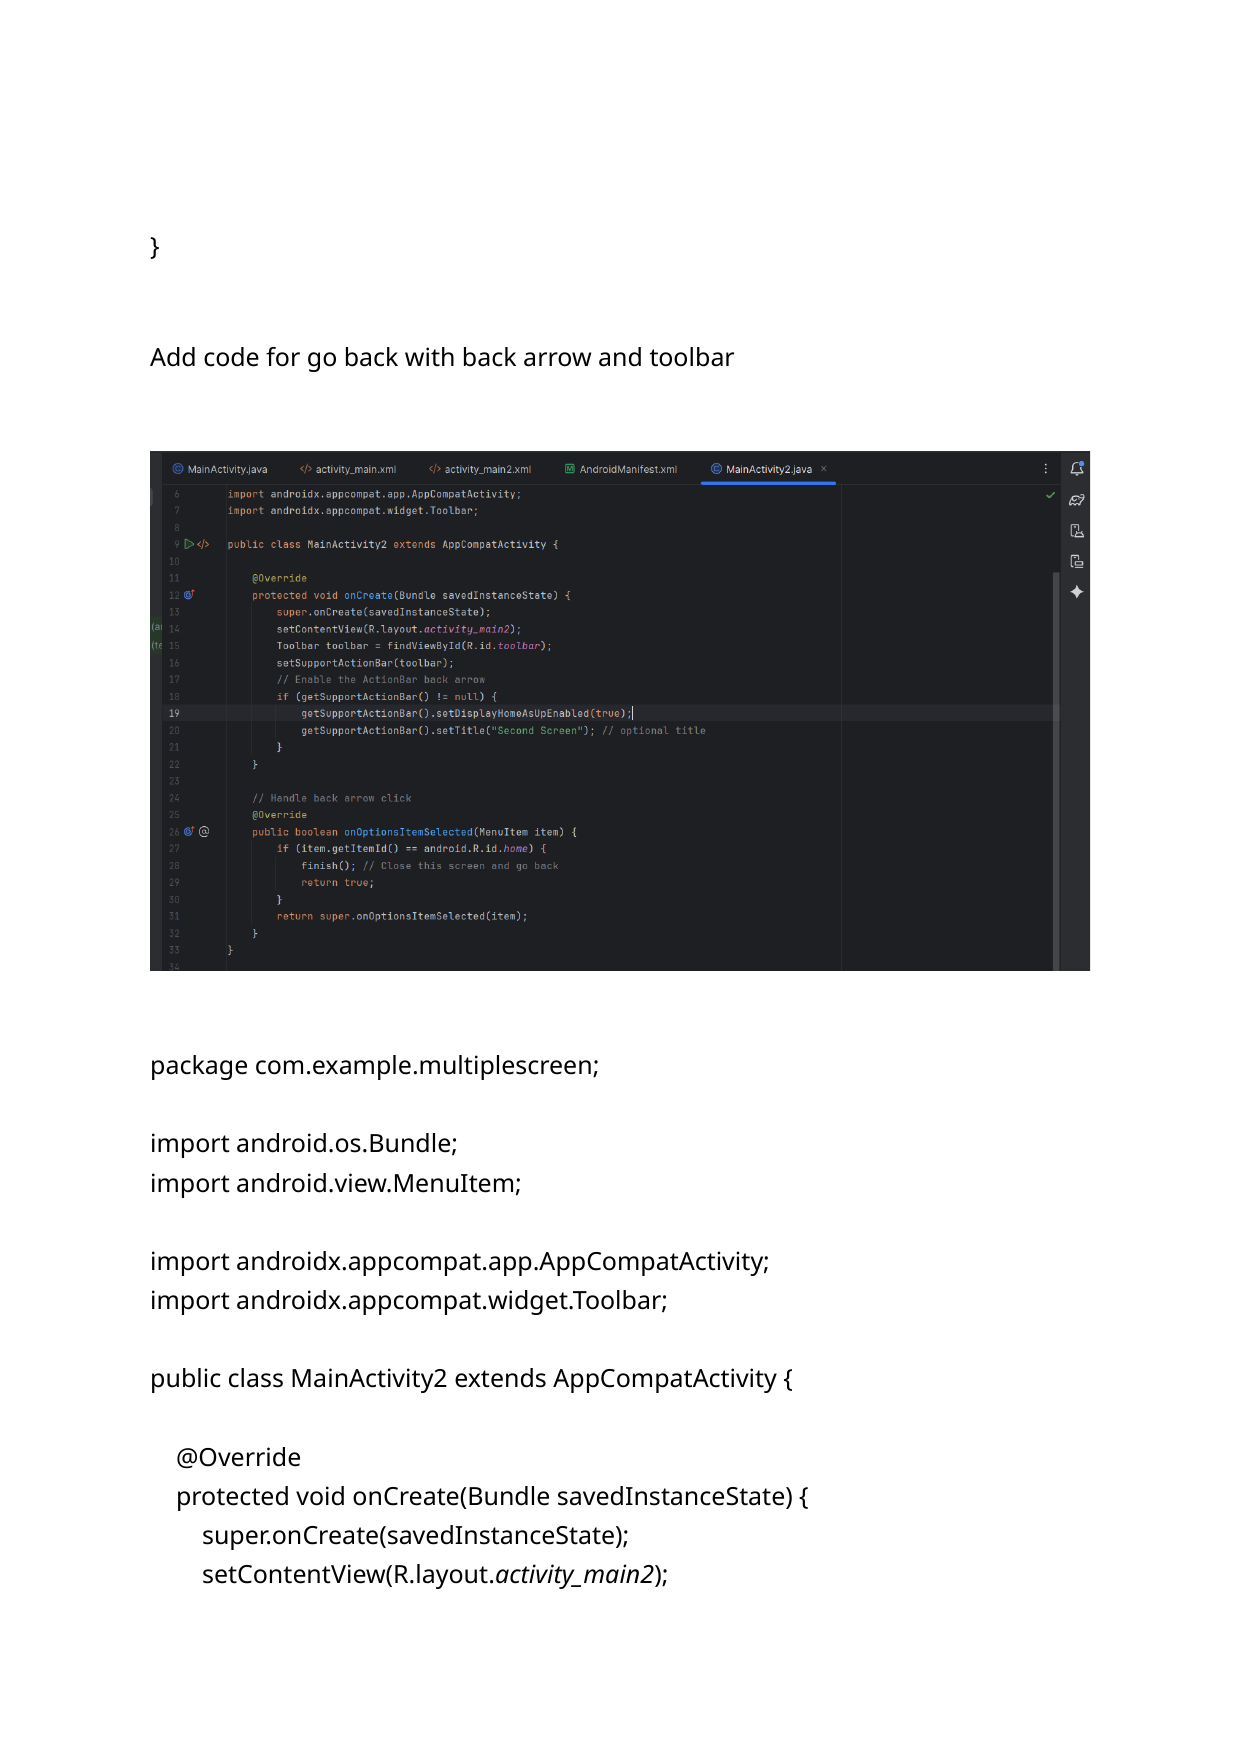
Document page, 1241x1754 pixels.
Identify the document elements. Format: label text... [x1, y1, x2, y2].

text Add code for go back with back arrow and toolbar [150, 340, 1090, 374]
picture [150, 451, 1091, 971]
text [150, 150, 1090, 262]
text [150, 1048, 1090, 1591]
